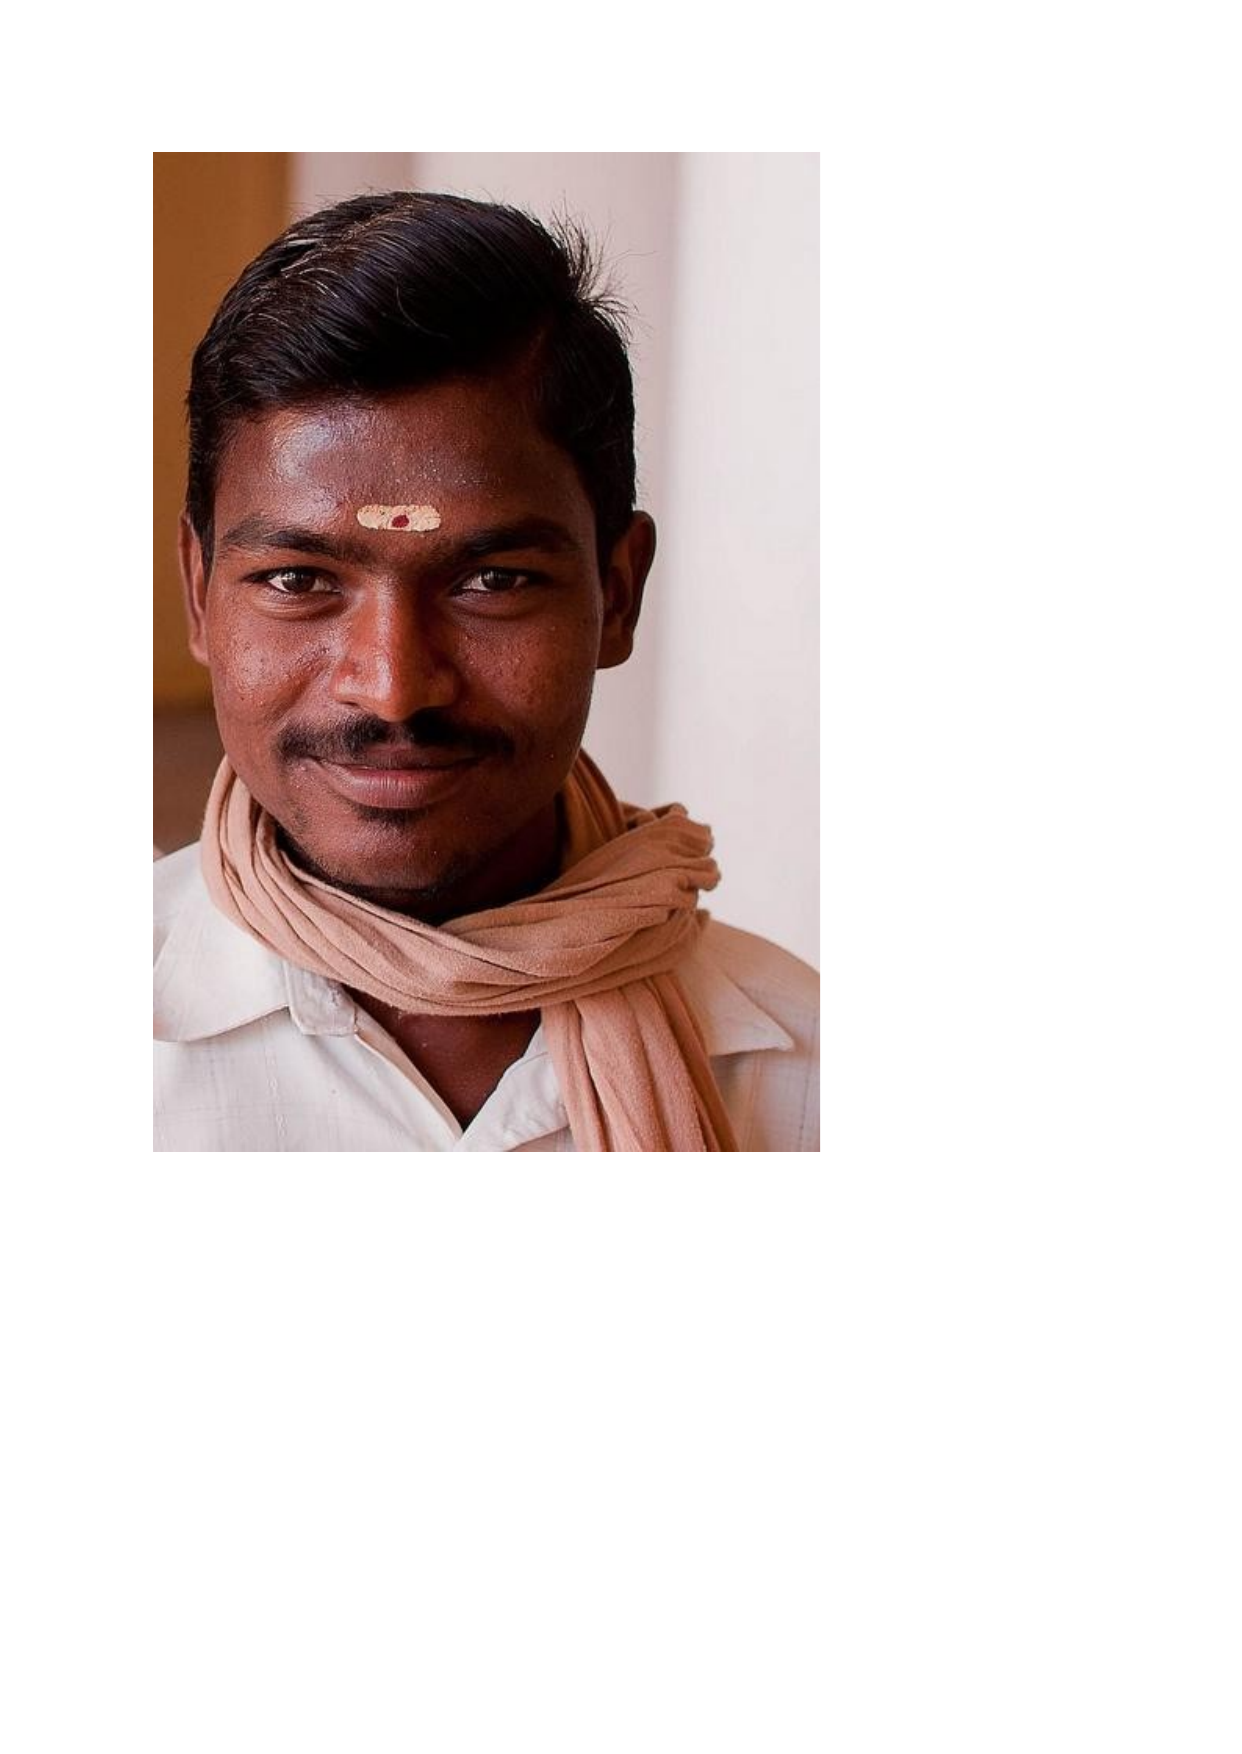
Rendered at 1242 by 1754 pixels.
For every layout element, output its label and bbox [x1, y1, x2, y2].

picture [153, 152, 821, 1152]
